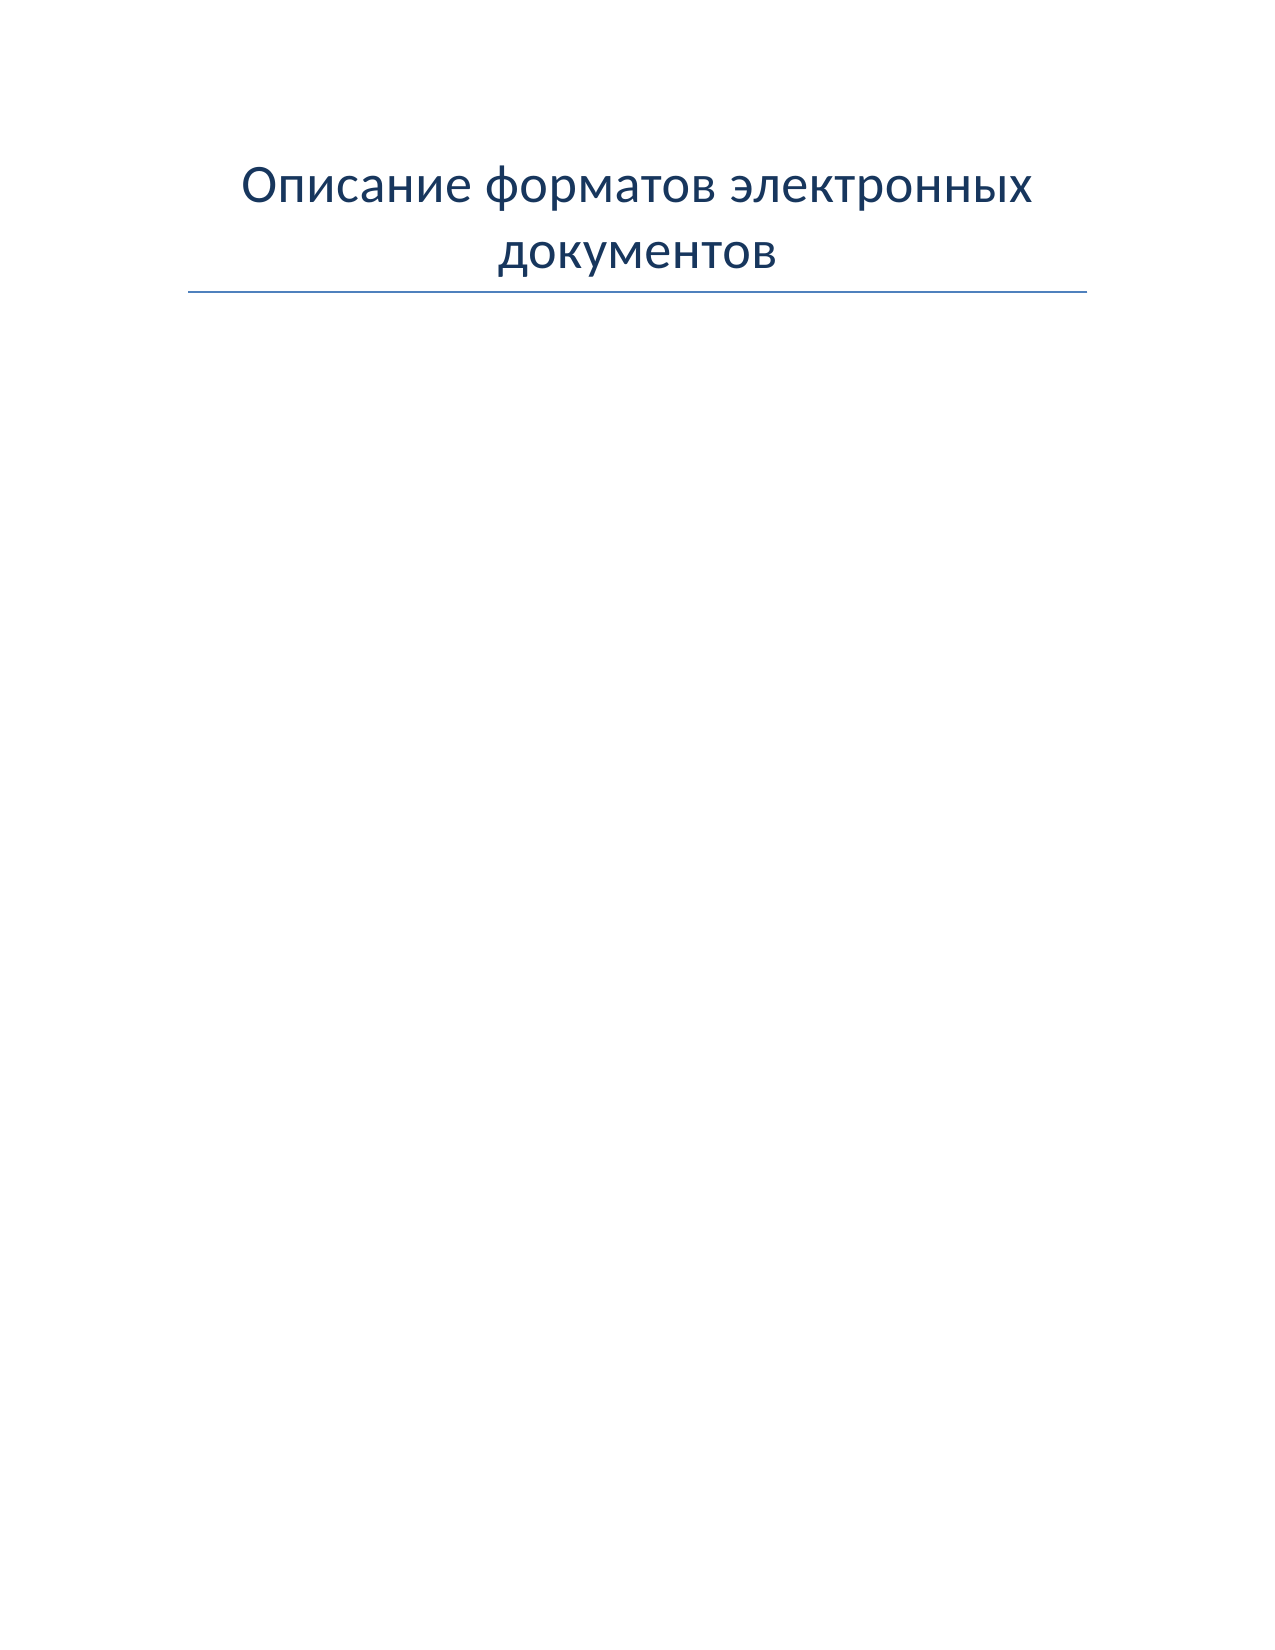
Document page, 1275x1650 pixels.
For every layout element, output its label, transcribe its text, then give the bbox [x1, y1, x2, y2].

title Описание форматов электронных документов [187, 150, 1087, 293]
